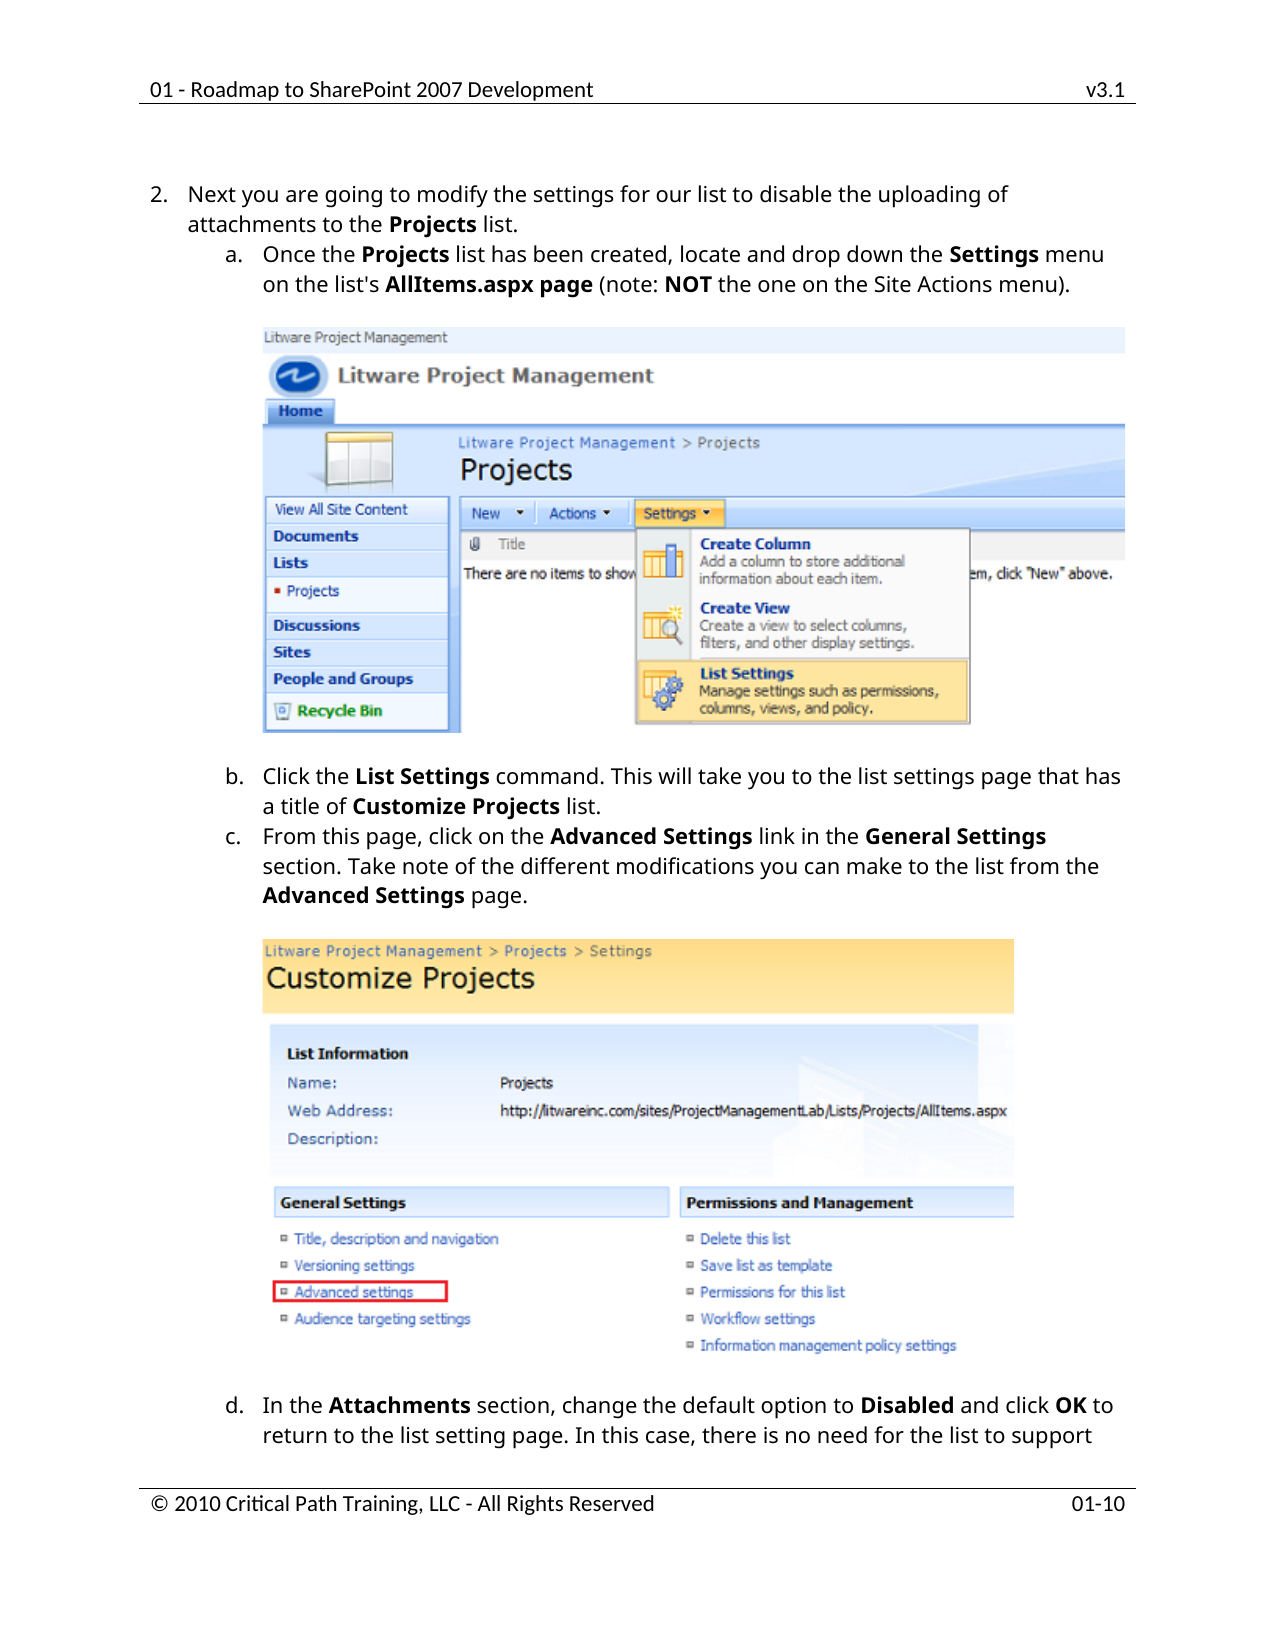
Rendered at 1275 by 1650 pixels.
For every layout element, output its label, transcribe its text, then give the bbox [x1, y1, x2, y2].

picture [262, 939, 1014, 1362]
picture [262, 327, 1125, 733]
list From this page, click on the Advanced Settings link in the General Settings section. Take note of the different modifications you can make to the list from the Advanced Settings page. [225, 821, 1125, 910]
list Next you are going to modify the settings for our list to disable the uploading of attachments to the Projects list. [150, 179, 1125, 239]
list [225, 1391, 1125, 1450]
list Click the List Settings command. This will take you to the list settings page that has a title of Customize Projects list. [225, 761, 1125, 821]
list Once the Projects list has been created, locate and drop down the Settings menu on the list's AllItems.aspx page (note: NOT the one on the Site Actions menu). [225, 239, 1125, 298]
